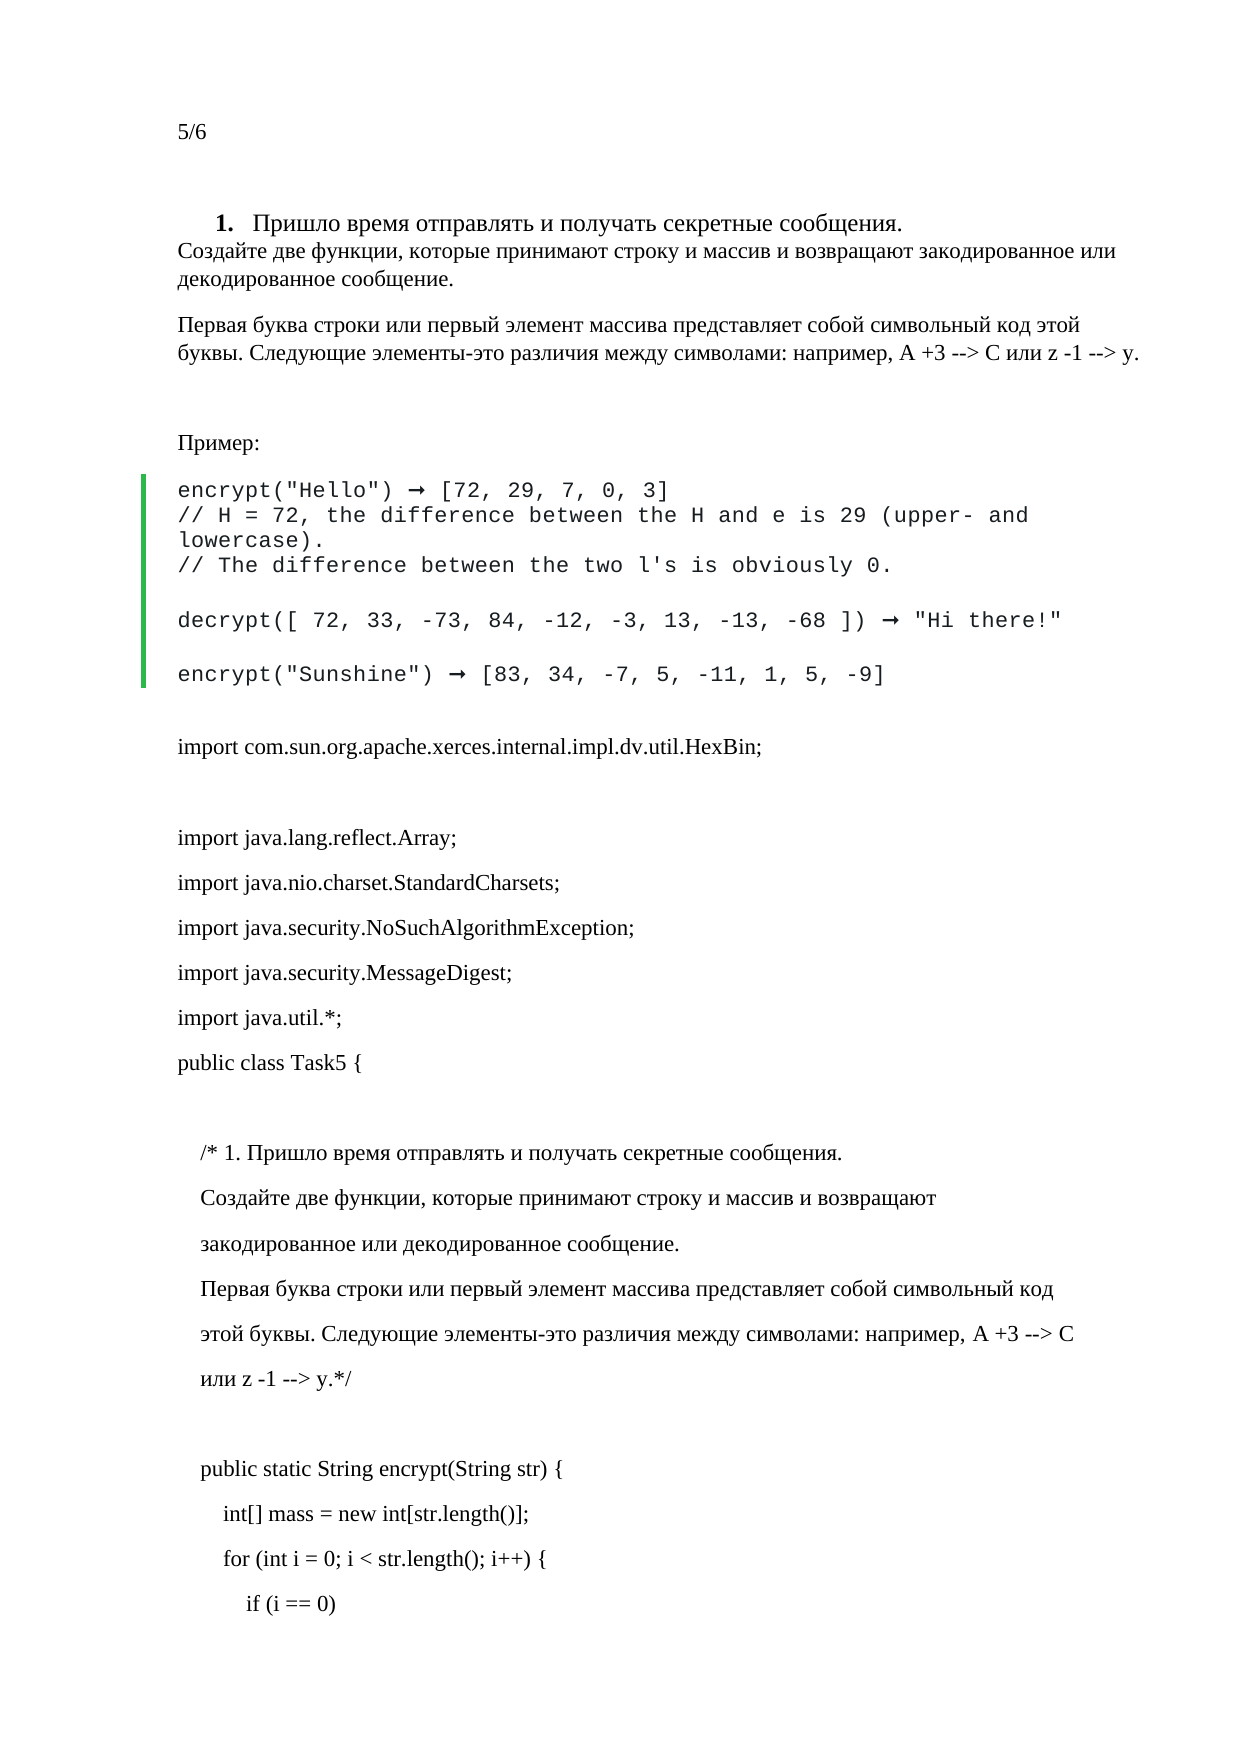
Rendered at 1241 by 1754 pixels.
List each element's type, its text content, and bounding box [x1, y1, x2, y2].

text public static String encrypt(String str) { [177, 1455, 1152, 1481]
text 5/6 [177, 118, 1152, 144]
text или z -1 --> y.*/ [177, 1365, 1152, 1391]
text encrypt("Sunshine") ➞ [83, 34, -7, 5, -11, 1, 5, -9] [177, 658, 1152, 688]
text // The difference between the two l's is obviously 0. [177, 554, 1152, 579]
text Первая буква строки или первый элемент массива представляет собой символьный код [177, 1275, 1152, 1301]
text import java.security.MessageDigest; [177, 959, 1152, 985]
text int[] mass = new int[str.length()]; [177, 1500, 1152, 1527]
text /* 1. Пришло время отправлять и получать секретные сообщения. [177, 1139, 1152, 1166]
text public class Task5 { [177, 1049, 1152, 1076]
text for (int i = 0; i < str.length(); i++) { [177, 1545, 1152, 1572]
text этой буквы. Следующие элементы-это различия между символами: например, A +3 --> C [177, 1320, 1152, 1346]
text import java.util.*; [177, 1004, 1152, 1030]
text decrypt([ 72, 33, -73, 84, -12, -3, 13, -13, -68 ]) ➞ "Hi there!" [177, 603, 1152, 633]
text закодированное или декодированное сообщение. [177, 1229, 1152, 1256]
text if (i == 0) [177, 1590, 1152, 1617]
text Создайте две функции, которые принимают строку и массив и возвращают закодированное или декодированное сообщение. [177, 237, 1152, 292]
list Пришло время отправлять и получать секретные сообщения. [215, 208, 1152, 237]
text import java.security.NoSuchAlgorithmException; [177, 914, 1152, 940]
text encrypt("Hello") ➞ [72, 29, 7, 0, 3] [146, 474, 1152, 504]
text Создайте две функции, которые принимают строку и массив и возвращают [177, 1184, 1152, 1211]
text import com.sun.org.apache.xerces.internal.impl.dv.util.HexBin; [177, 733, 1152, 760]
text import java.nio.charset.StandardCharsets; [177, 869, 1152, 895]
text Пример: [177, 429, 1152, 456]
text Первая буква строки или первый элемент массива представляет собой символьный код этой буквы. Следующие элементы-это различия между символами: например, A +3 --> C или z -1 --> y. [177, 311, 1152, 365]
text import java.lang.reflect.Array; [177, 824, 1152, 850]
text // H = 72, the difference between the H and e is 29 (upper- and lowercase). [177, 504, 1152, 554]
